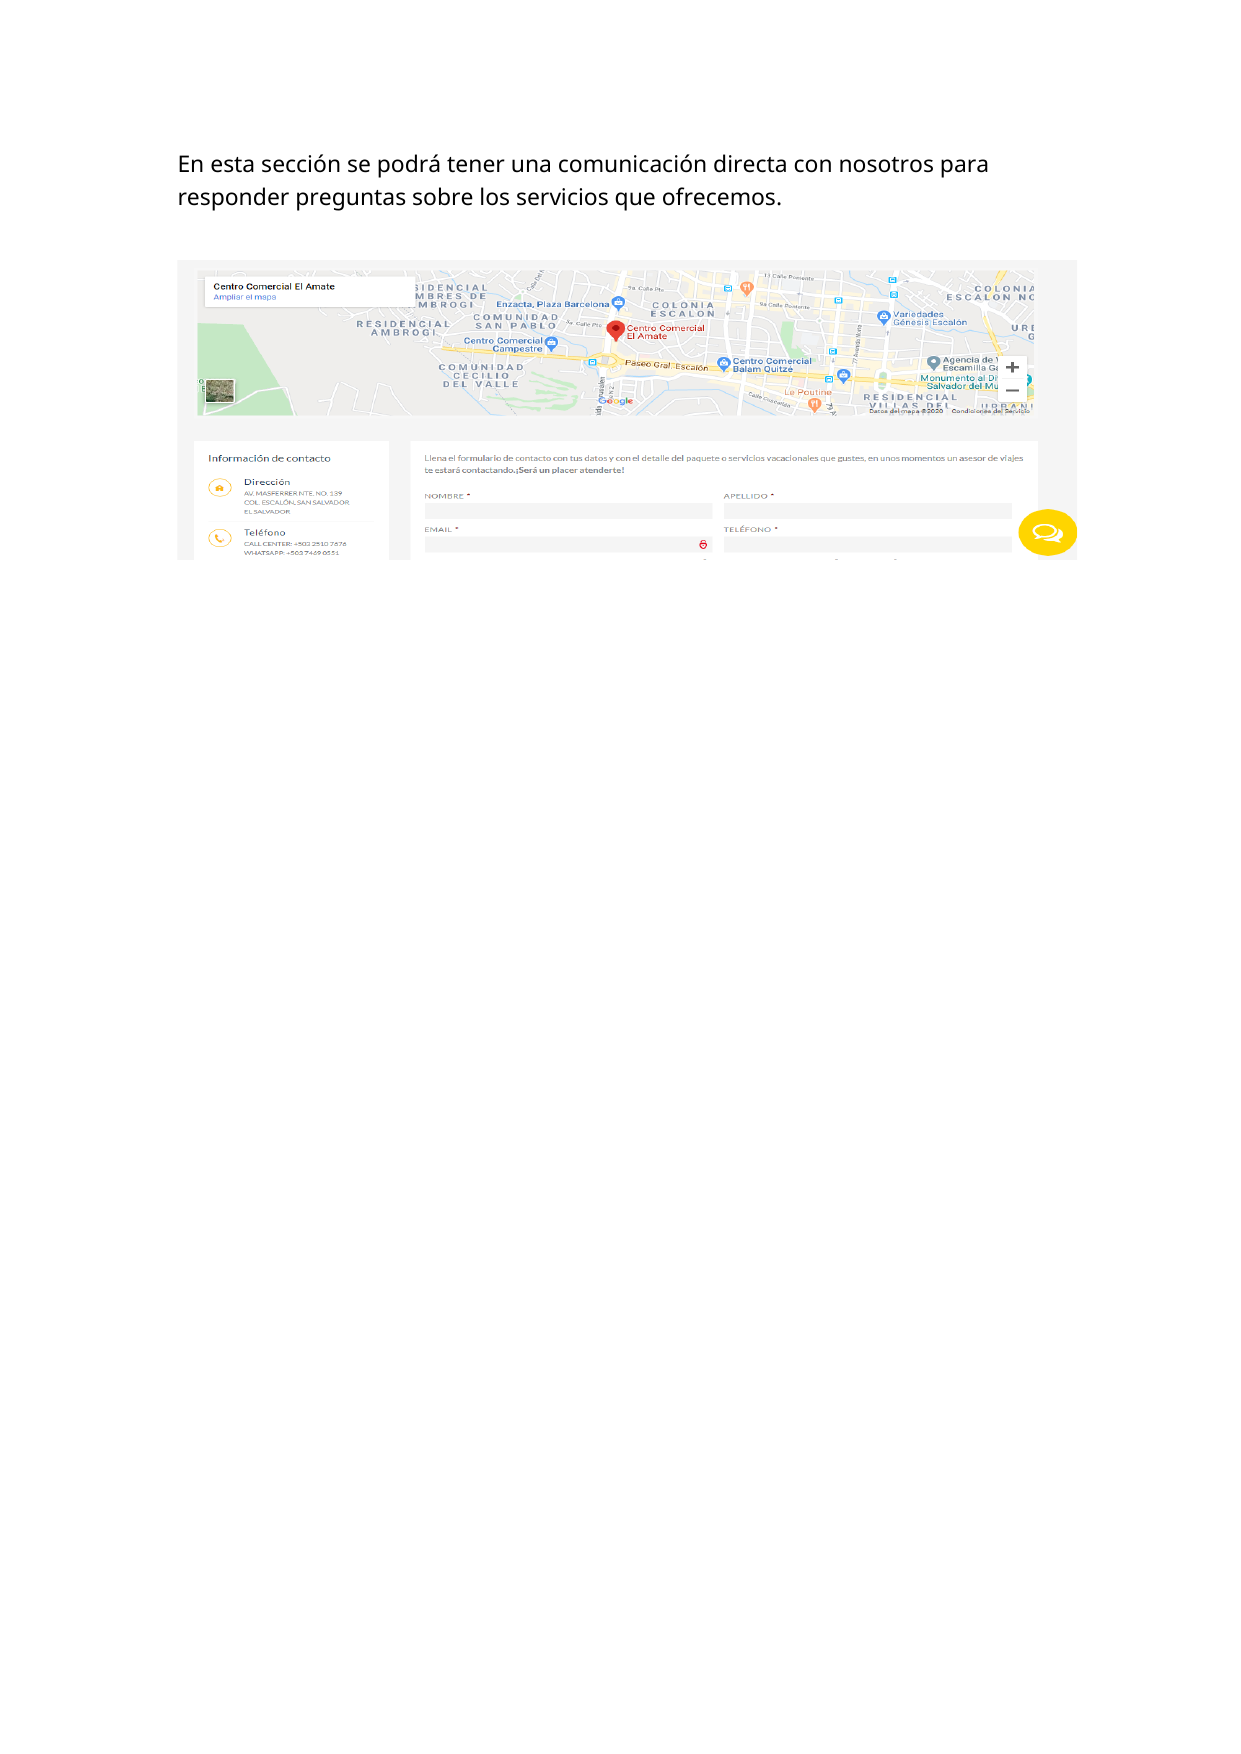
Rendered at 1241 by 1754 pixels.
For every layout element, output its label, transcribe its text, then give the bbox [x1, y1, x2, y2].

text En esta sección se podrá tener una comunicación directa con nosotros para responder preguntas sobre los servicios que ofrecemos. [177, 148, 1063, 213]
picture [177, 260, 1078, 560]
